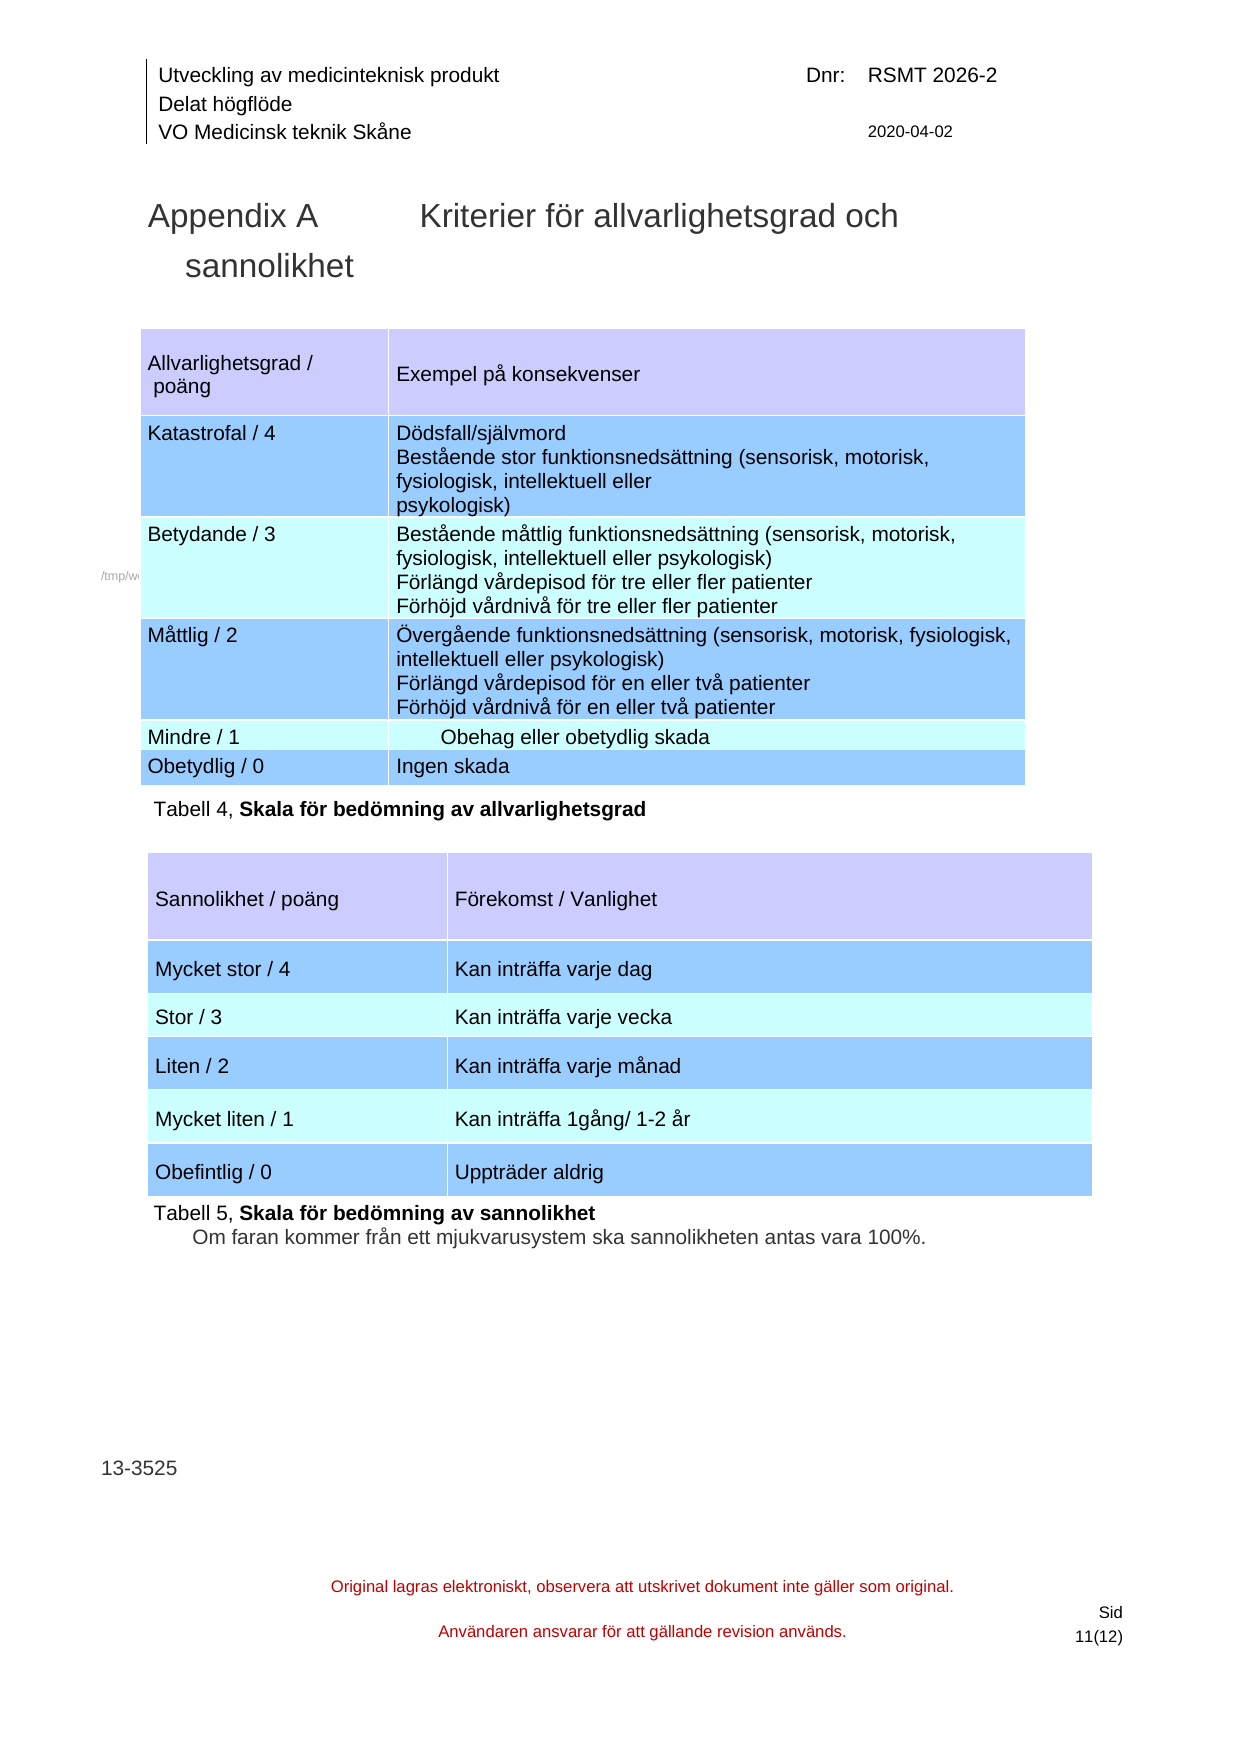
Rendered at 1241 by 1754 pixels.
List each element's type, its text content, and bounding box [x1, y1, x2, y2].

table_cell Måttlig / 2 [141, 619, 388, 719]
table_cell Kan inträffa varje månad [448, 1037, 1092, 1089]
table_cell Obefintlig / 0 [148, 1144, 447, 1196]
table_cell Liten / 2 [148, 1037, 447, 1089]
table_cell Bestående måttlig funktionsnedsättning (sensorisk, motorisk, fysiologisk, intellektuell eller psykologisk) Förlängd vårdepisod för tre eller fler patienter Förhöjd vårdnivå för tre eller fler patienter [389, 518, 1025, 618]
table_cell Obetydlig / 0 [141, 750, 388, 785]
table_header Förekomst / Vanlighet [448, 853, 1092, 939]
table_cell Kan inträffa 1gång/ 1-2 år [448, 1090, 1092, 1142]
table_cell Kan inträffa varje vecka [448, 994, 1092, 1036]
table_header Sannolikhet / poäng [148, 853, 447, 939]
table_cell Stor / 3 [148, 994, 447, 1036]
table_cell Betydande / 3 [141, 518, 388, 618]
table_cell Övergående funktionsnedsättning (sensorisk, motorisk, fysiologisk, intellektuell eller psykologisk) Förlängd vårdepisod för en eller två patienter Förhöjd vårdnivå för en eller två patienter [389, 619, 1025, 719]
table_cell Obehag eller obetydlig skada [389, 721, 1025, 749]
table_cell Mindre / 1 [141, 721, 388, 749]
text Kriterier för allvarlighetsgrad och sannolikhet [148, 196, 1019, 285]
table_cell Mycket liten / 1 [148, 1090, 447, 1142]
table_header Exempel på konsekvenser [389, 329, 1025, 415]
table_cell Katastrofal / 4 [141, 416, 388, 516]
text Om faran kommer från ett mjukvarusystem ska sannolikheten antas vara 100%. [192, 1225, 1034, 1249]
table_cell Uppträder aldrig [448, 1144, 1092, 1196]
table_cell Ingen skada [389, 750, 1025, 785]
table_cell Dödsfall/självmord Bestående stor funktionsnedsättning (sensorisk, motorisk, fysiologisk, intellektuell eller psykologisk) [389, 416, 1025, 516]
table_cell Kan inträffa varje dag [448, 941, 1092, 993]
table_header Allvarlighetsgrad / poäng [141, 329, 388, 415]
table_cell Mycket stor / 4 [148, 941, 447, 993]
